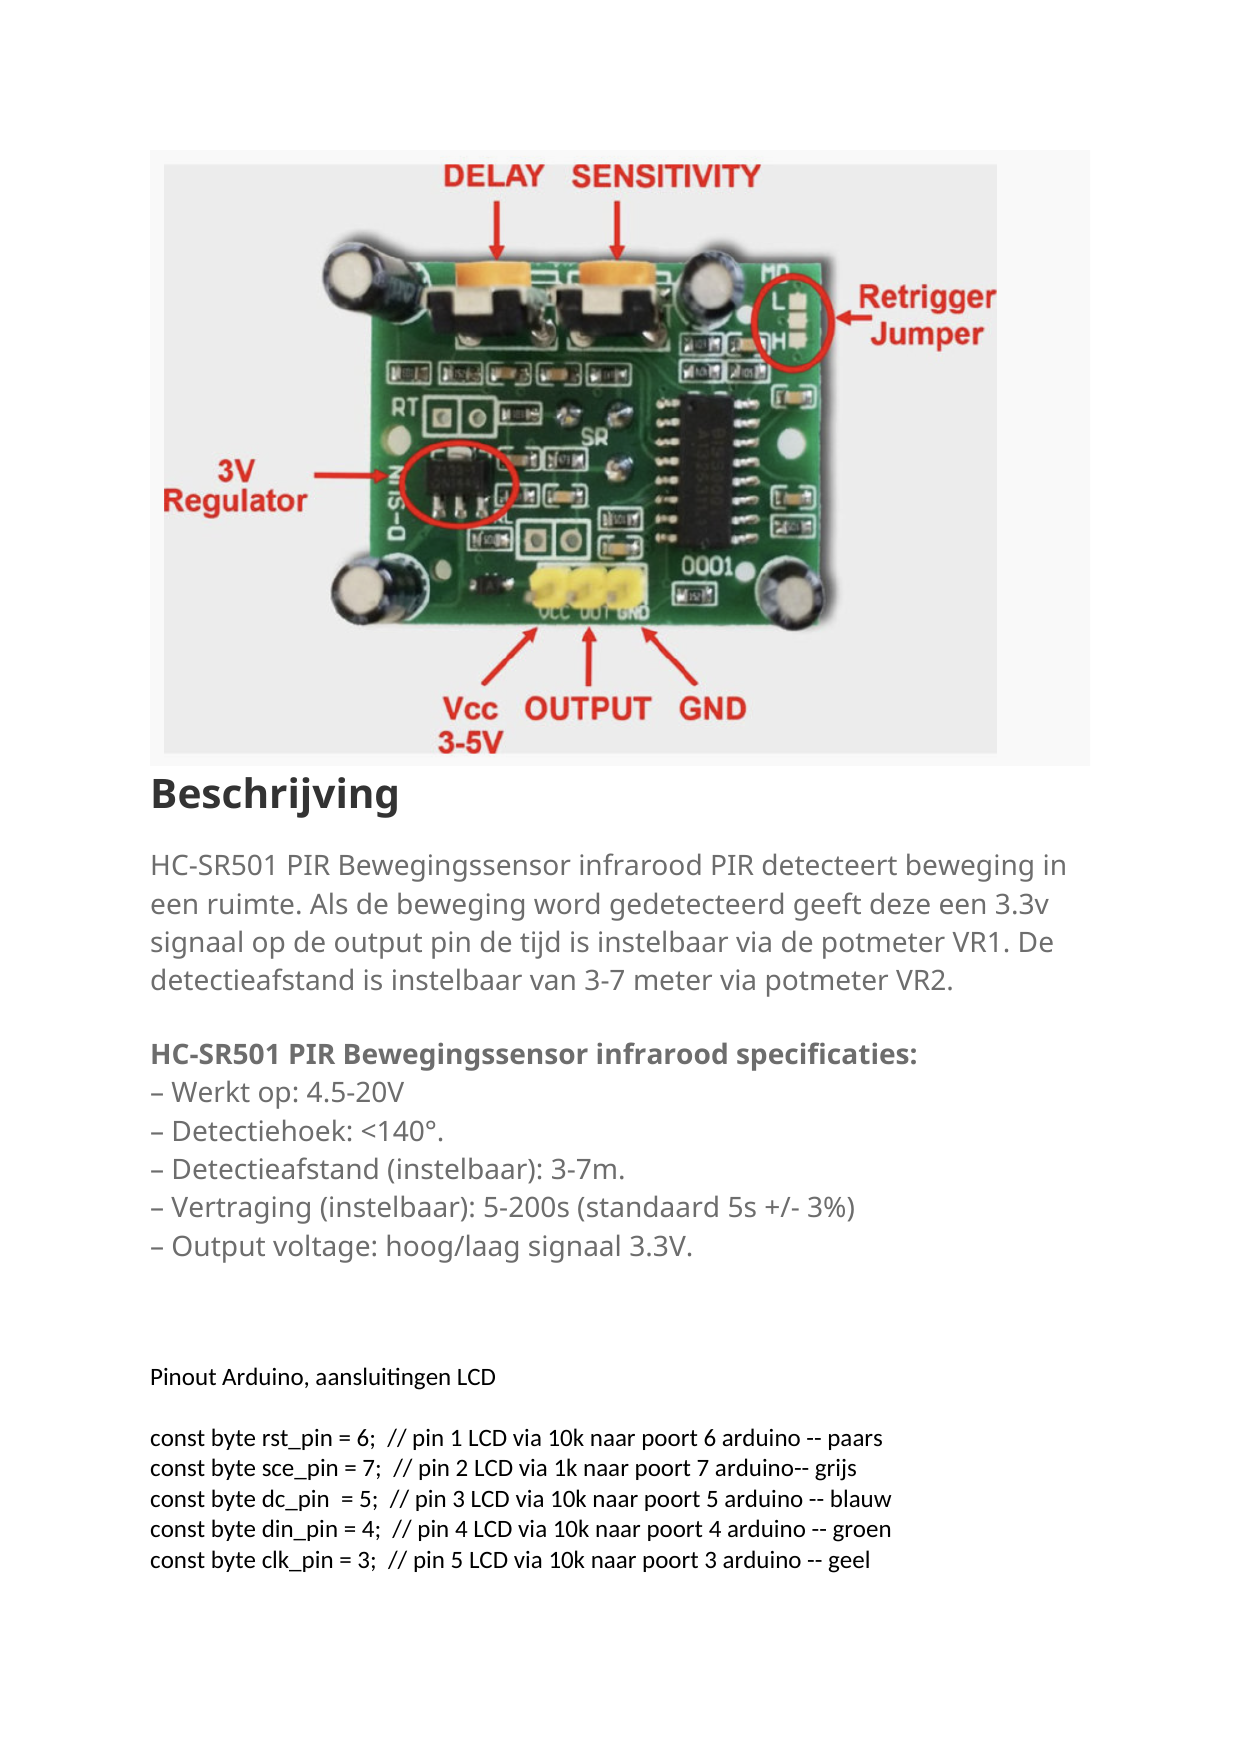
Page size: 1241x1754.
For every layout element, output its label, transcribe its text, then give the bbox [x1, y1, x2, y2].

text const byte rst_pin = 6; // pin 1 LCD via 10k naar poort 6 arduino -- paars [150, 1422, 1090, 1452]
picture [150, 150, 1091, 766]
text HC-SR501 PIR Bewegingssensor infrarood specificaties: – Werkt op: 4.5-20V – Detectiehoek: <140°. – Detectieafstand (instelbaar): 3-7m. – Vertraging (instelbaar): 5-200s (standaard 5s +/- 3%) – Output voltage: hoog/laag signaal 3.3V. [150, 1034, 1090, 1264]
text const byte clk_pin = 3; // pin 5 LCD via 10k naar poort 3 arduino -- geel [150, 1544, 1090, 1574]
text Pinout Arduino, aansluitingen LCD [150, 1361, 1090, 1391]
text HC-SR501 PIR Bewegingssensor infrarood PIR detecteert beweging in een ruimte. Als de beweging word gedetecteerd geeft deze een 3.3v signaal op de output pin de tijd is instelbaar via de potmeter VR1. De detectieafstand is instelbaar van 3-7 meter via potmeter VR2. [150, 846, 1090, 999]
text const byte sce_pin = 7; // pin 2 LCD via 1k naar poort 7 arduino-- grijs [150, 1452, 1090, 1483]
text const byte din_pin = 4; // pin 4 LCD via 10k naar poort 4 arduino -- groen [150, 1513, 1090, 1544]
subtitle Beschrijving [150, 766, 1090, 821]
text const byte dc_pin = 5; // pin 3 LCD via 10k naar poort 5 arduino -- blauw [150, 1483, 1090, 1513]
